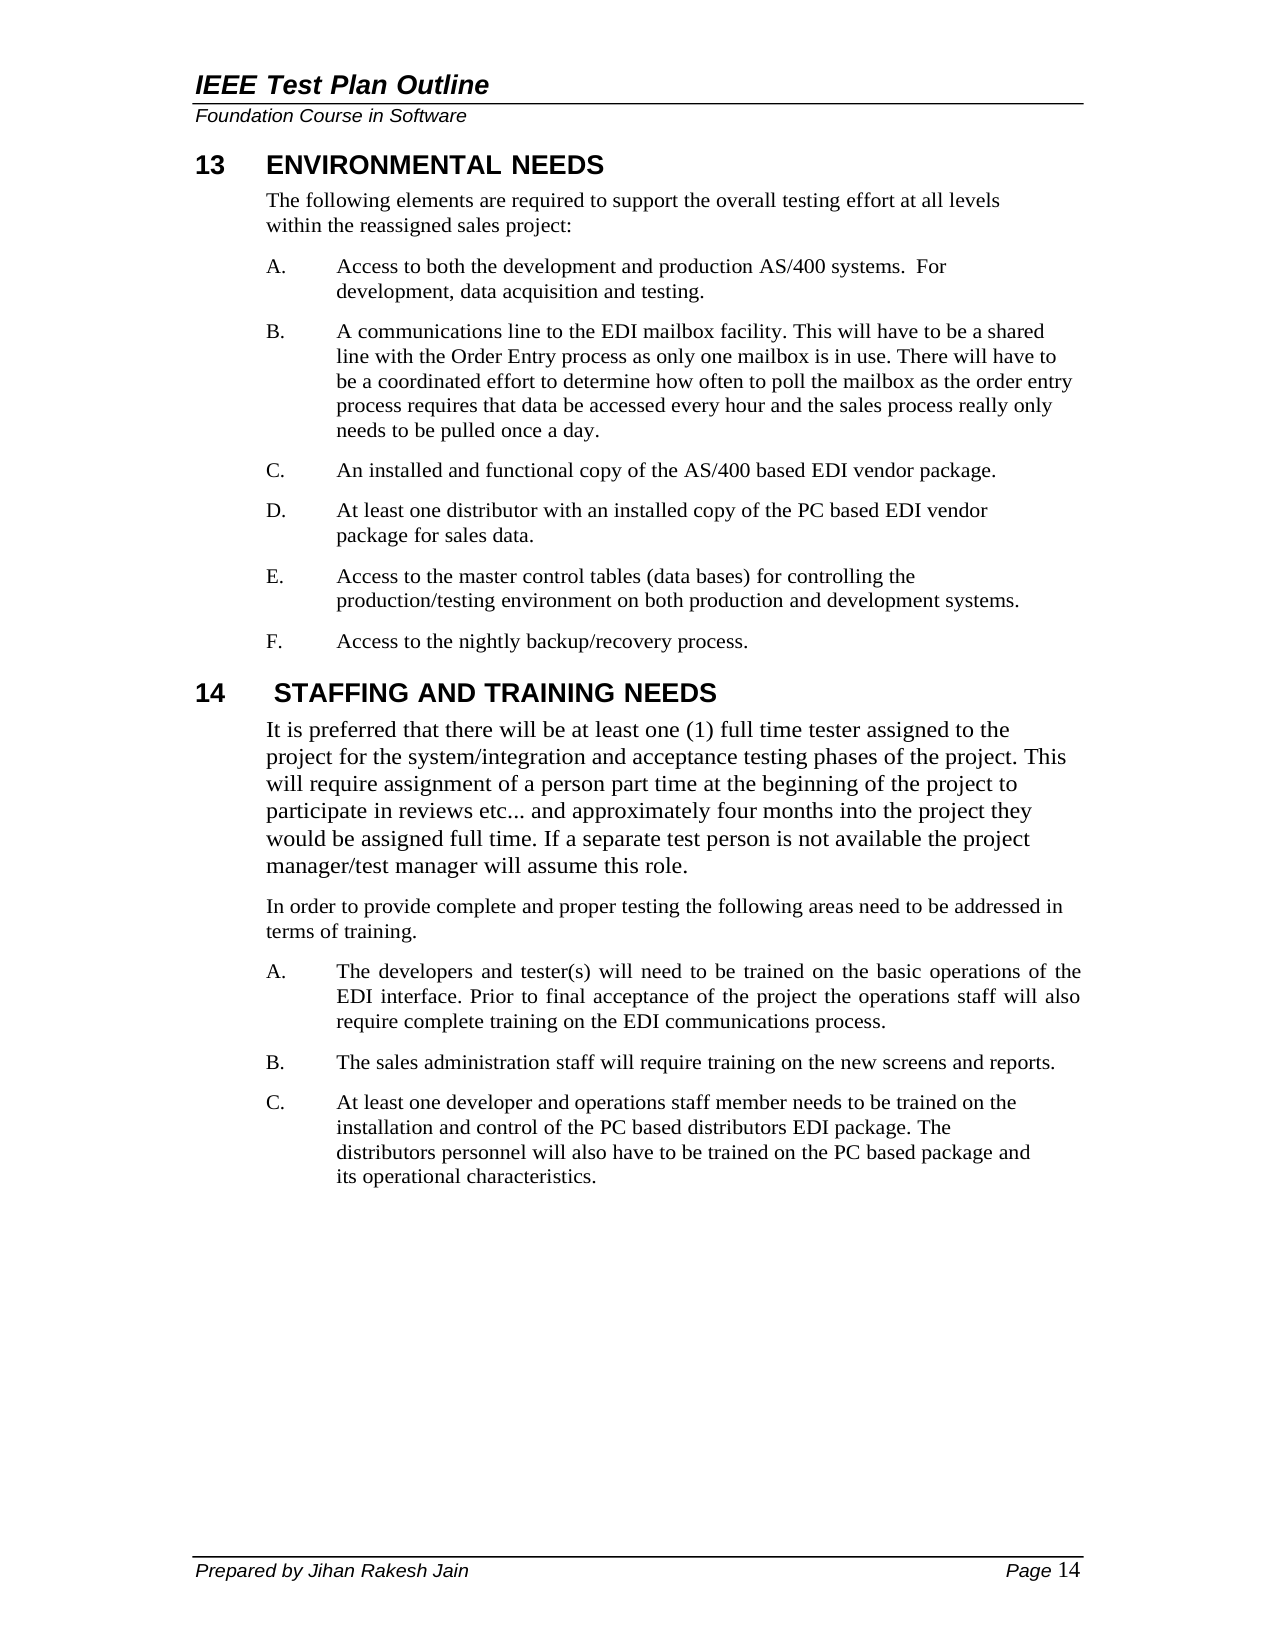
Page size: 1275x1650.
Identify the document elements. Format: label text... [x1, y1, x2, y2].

text In order to provide complete and proper testing the following areas need to be addressed in terms of training. [266, 894, 1083, 943]
list At least one distributor with an installed copy of the PC based EDI vendor package for sales data. [266, 498, 1061, 547]
subtitle It is preferred that there will be at least one (1) full time tester assigned to the project for the system/integration and acceptance testing phases of the project. This will require assignment of a person part time at the beginning of the project to participate in reviews etc... and approximately four months into the project they would be assigned full time. If a separate test person is not available the project manager/test manager will assume this role. [266, 716, 1075, 878]
list An installed and functional copy of the AS/400 based EDI vendor package. [266, 458, 1096, 482]
list Access to the nightly backup/recovery process. [266, 629, 1096, 653]
text The following elements are required to support the overall testing effort at all levels within the reassigned sales project: [266, 188, 1059, 237]
list ENVIRONMENTAL NEEDS [195, 149, 1096, 180]
list Access to the master control tables (data bases) for controlling the production/testing environment on both production and development systems. [266, 564, 1076, 612]
list A communications line to the EDI mailbox facility. This will have to be a shared line with the Order Entry process as only one mailbox is in use. There will have to be a coordinated effort to determine how often to poll the mailbox as the order entry process requires that data be accessed every hour and the sales process really only needs to be pulled once a day. [266, 319, 1077, 442]
list The developers and tester(s) will need to be trained on the basic operations of the EDI interface. Prior to final acceptance of the project the operations staff will also require complete training on the EDI communications process. [266, 959, 1081, 1033]
list The sales administration staff will require training on the new screens and reports. [266, 1049, 1096, 1074]
list At least one developer and operations staff member needs to be trained on the installation and control of the PC based distributors EDI package. The distributors personnel will also have to be trained on the PC based package and its operational characteristics. [266, 1090, 1053, 1188]
list Access to both the development and production AS/400 systems. For development, data acquisition and testing. [266, 254, 1068, 303]
subtitle STAFFING AND TRAINING NEEDS [195, 677, 1096, 708]
